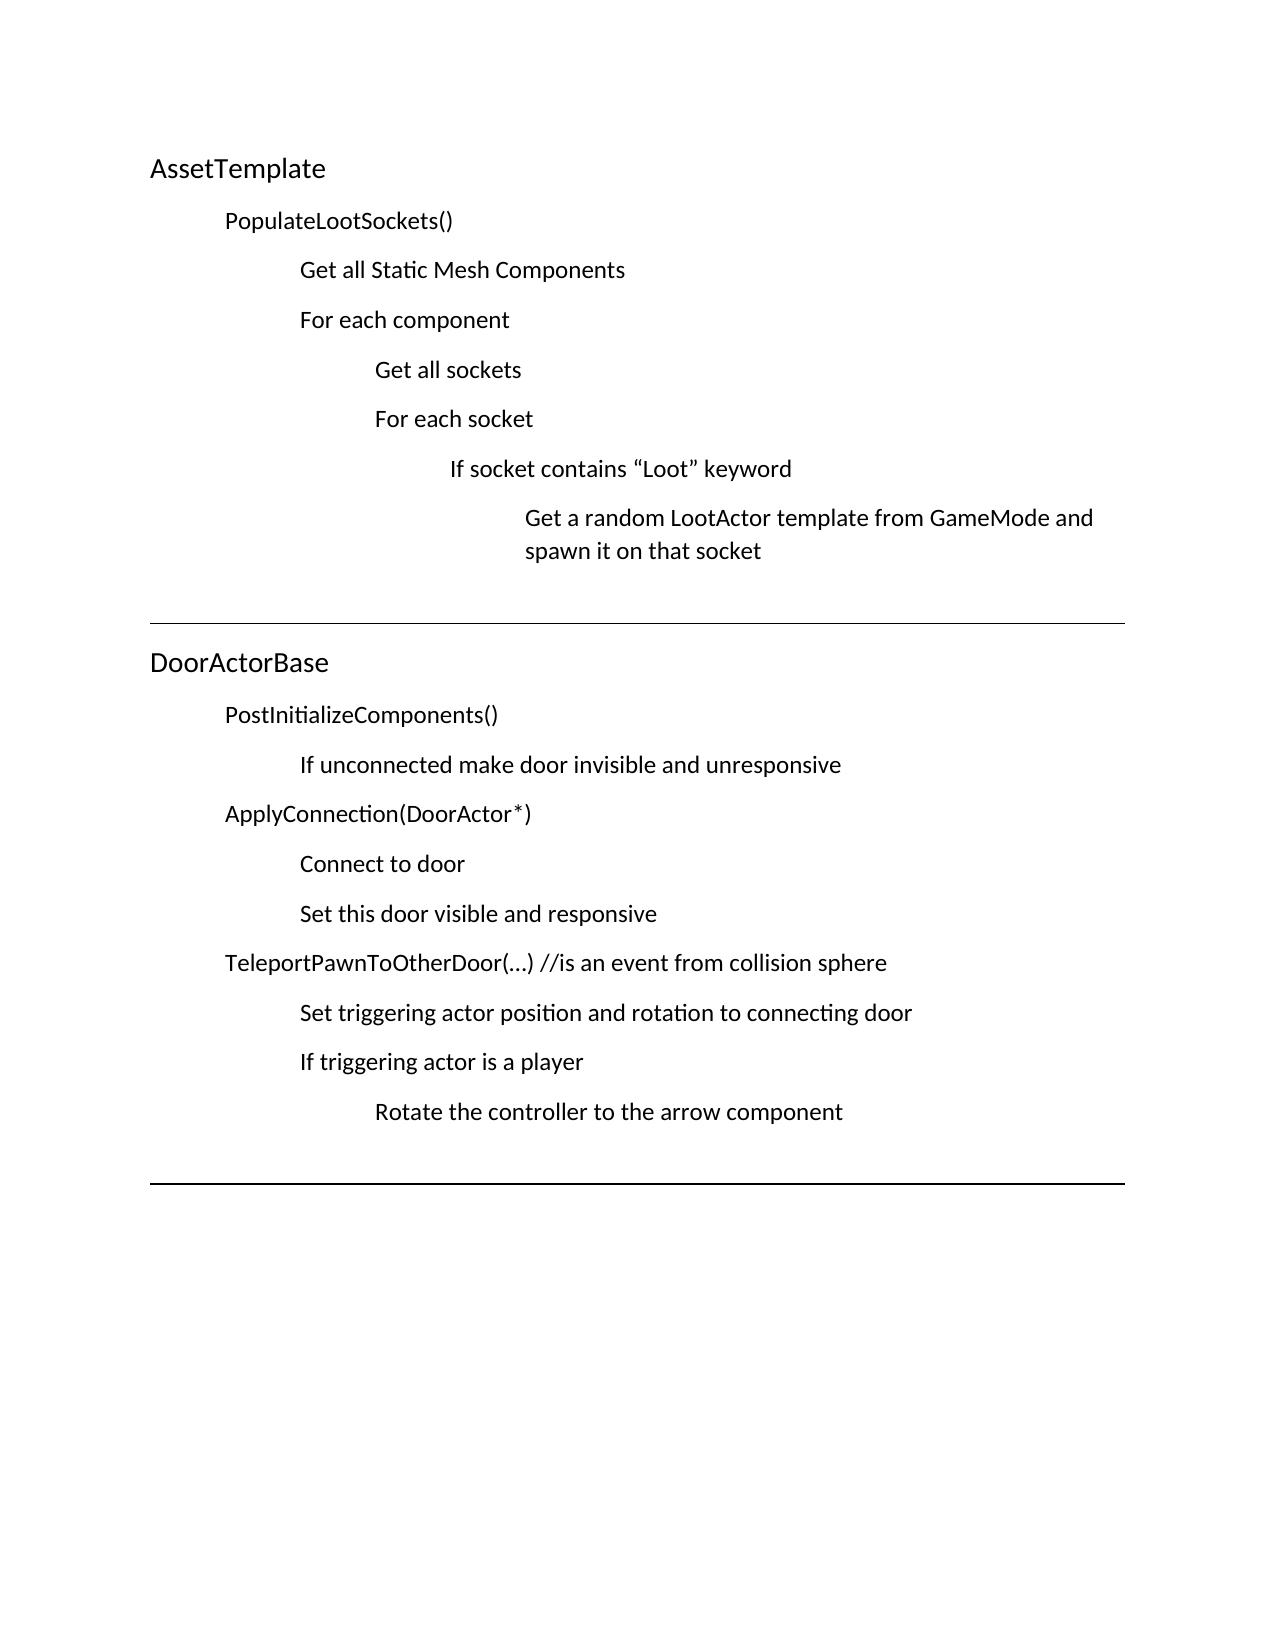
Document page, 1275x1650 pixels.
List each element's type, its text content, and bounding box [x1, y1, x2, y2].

text TeleportPawnToOtherDoor(…) //is an event from collision sphere [150, 947, 1125, 978]
text For each component [150, 304, 1125, 335]
text Rotate the controller to the arrow component [150, 1096, 1125, 1127]
text Get all Static Mesh Components [150, 255, 1125, 285]
text Get all sockets [150, 354, 1125, 384]
text PopulateLootSockets() [150, 205, 1125, 236]
text If triggering actor is a player [150, 1046, 1125, 1077]
text ApplyConnection(DoorActor*) [150, 798, 1125, 829]
text If socket contains “Loot” keyword [150, 453, 1125, 483]
text For each socket [150, 403, 1125, 434]
text DoorActorBase [150, 644, 1125, 679]
text Get a random LootActor template from GameMode and spawn it on that socket [525, 503, 1125, 566]
text If unconnected make door invisible and unresponsive [150, 749, 1125, 779]
text Set this door visible and responsive [150, 898, 1125, 928]
text PostInitializeComponents() [150, 699, 1125, 729]
text Connect to door [150, 848, 1125, 879]
text Set triggering actor position and rotation to connecting door [150, 997, 1125, 1027]
text AssetTemplate [150, 150, 1125, 186]
